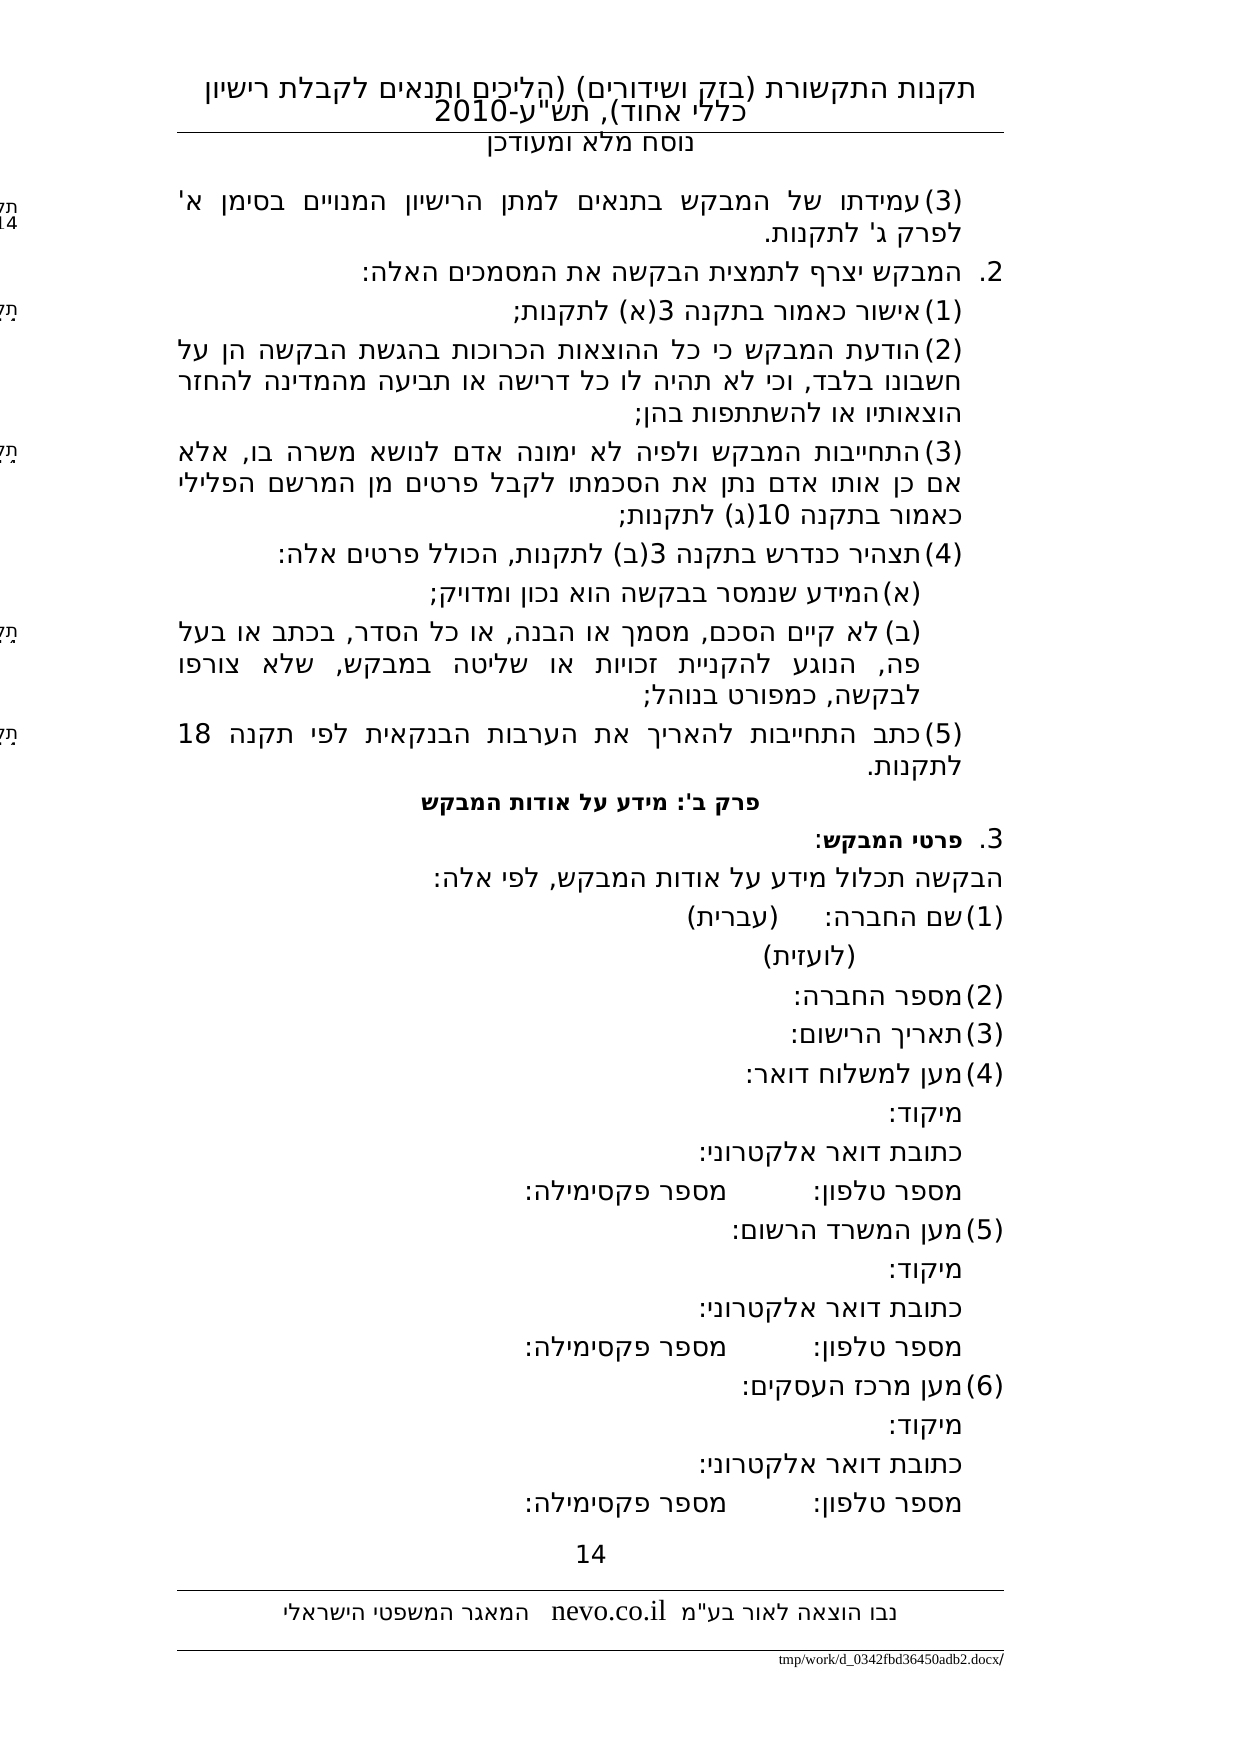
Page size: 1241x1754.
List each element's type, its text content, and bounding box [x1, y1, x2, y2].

text (1) שם החברה: (עברית) [177, 902, 1004, 933]
text (3) תאריך הרישום: [177, 1019, 1004, 1050]
text (5) כתב התחייבות להאריך את הערבות הבנקאית לפי תקנה 18 לתקנות. [177, 719, 963, 782]
text 3. פרטי המבקש: [177, 823, 1004, 855]
text פרק ב': מידע על אודות המבקש [177, 789, 1004, 816]
text (ב) לא קיים הסכם, מסמך או הבנה, או כל הסדר, בכתב או בעל פה, הנוגע להקניית זכויות או שליטה במבקש, שלא צורפו לבקשה, כמפורט בנוהל; [177, 617, 921, 711]
text מספר טלפון: מספר פקסימילה: [177, 1331, 963, 1363]
text (3) עמידתו של המבקש בתנאים למתן הרישיון המנויים בסימן א' לפרק ג' לתקנות. [177, 185, 963, 248]
text כתובת דואר אלקטרוני: [177, 1136, 963, 1168]
text 2. המבקש יצרף לתמצית הבקשה את המסמכים האלה: [177, 256, 1004, 287]
text (2) מספר החברה: [177, 980, 1004, 1011]
text (4) תצהיר כנדרש בתקנה 3(ב) לתקנות, הכולל פרטים אלה: [177, 538, 963, 570]
text מיקוד: [177, 1097, 963, 1128]
text כתובת דואר אלקטרוני: [177, 1448, 963, 1480]
text (לועזית) [177, 941, 1004, 972]
text (3) התחייבות המבקש ולפיה לא ימונה אדם לנושא משרה בו, אלא אם כן אותו אדם נתן את הסכמתו לקבל פרטים מן המרשם הפלילי כאמור בתקנה 10(ג) לתקנות; [177, 436, 963, 531]
text (6) מען מרכז העסקים: [177, 1370, 1004, 1402]
text (5) מען המשרד הרשום: [177, 1214, 1004, 1246]
text (2) הודעת המבקש כי כל ההוצאות הכרוכות בהגשת הבקשה הן על חשבונו בלבד, וכי לא תהיה לו כל דרישה או תביעה מהמדינה להחזר הוצאותיו או להשתתפות בהן; [177, 334, 963, 429]
text (4) מען למשלוח דואר: [177, 1058, 1004, 1089]
text מיקוד: [177, 1253, 963, 1285]
text כתובת דואר אלקטרוני: [177, 1292, 963, 1324]
text מספר טלפון: מספר פקסימילה: [177, 1488, 963, 1519]
text הבקשה תכלול מידע על אודות המבקש, לפי אלה: [177, 863, 1004, 894]
text מספר טלפון: מספר פקסימילה: [177, 1175, 963, 1207]
text (1) אישור כאמור בתקנה 3(א) לתקנות; [177, 295, 963, 327]
text מיקוד: [177, 1409, 963, 1441]
text (א) המידע שנמסר בבקשה הוא נכון ומדויק; [177, 577, 921, 609]
